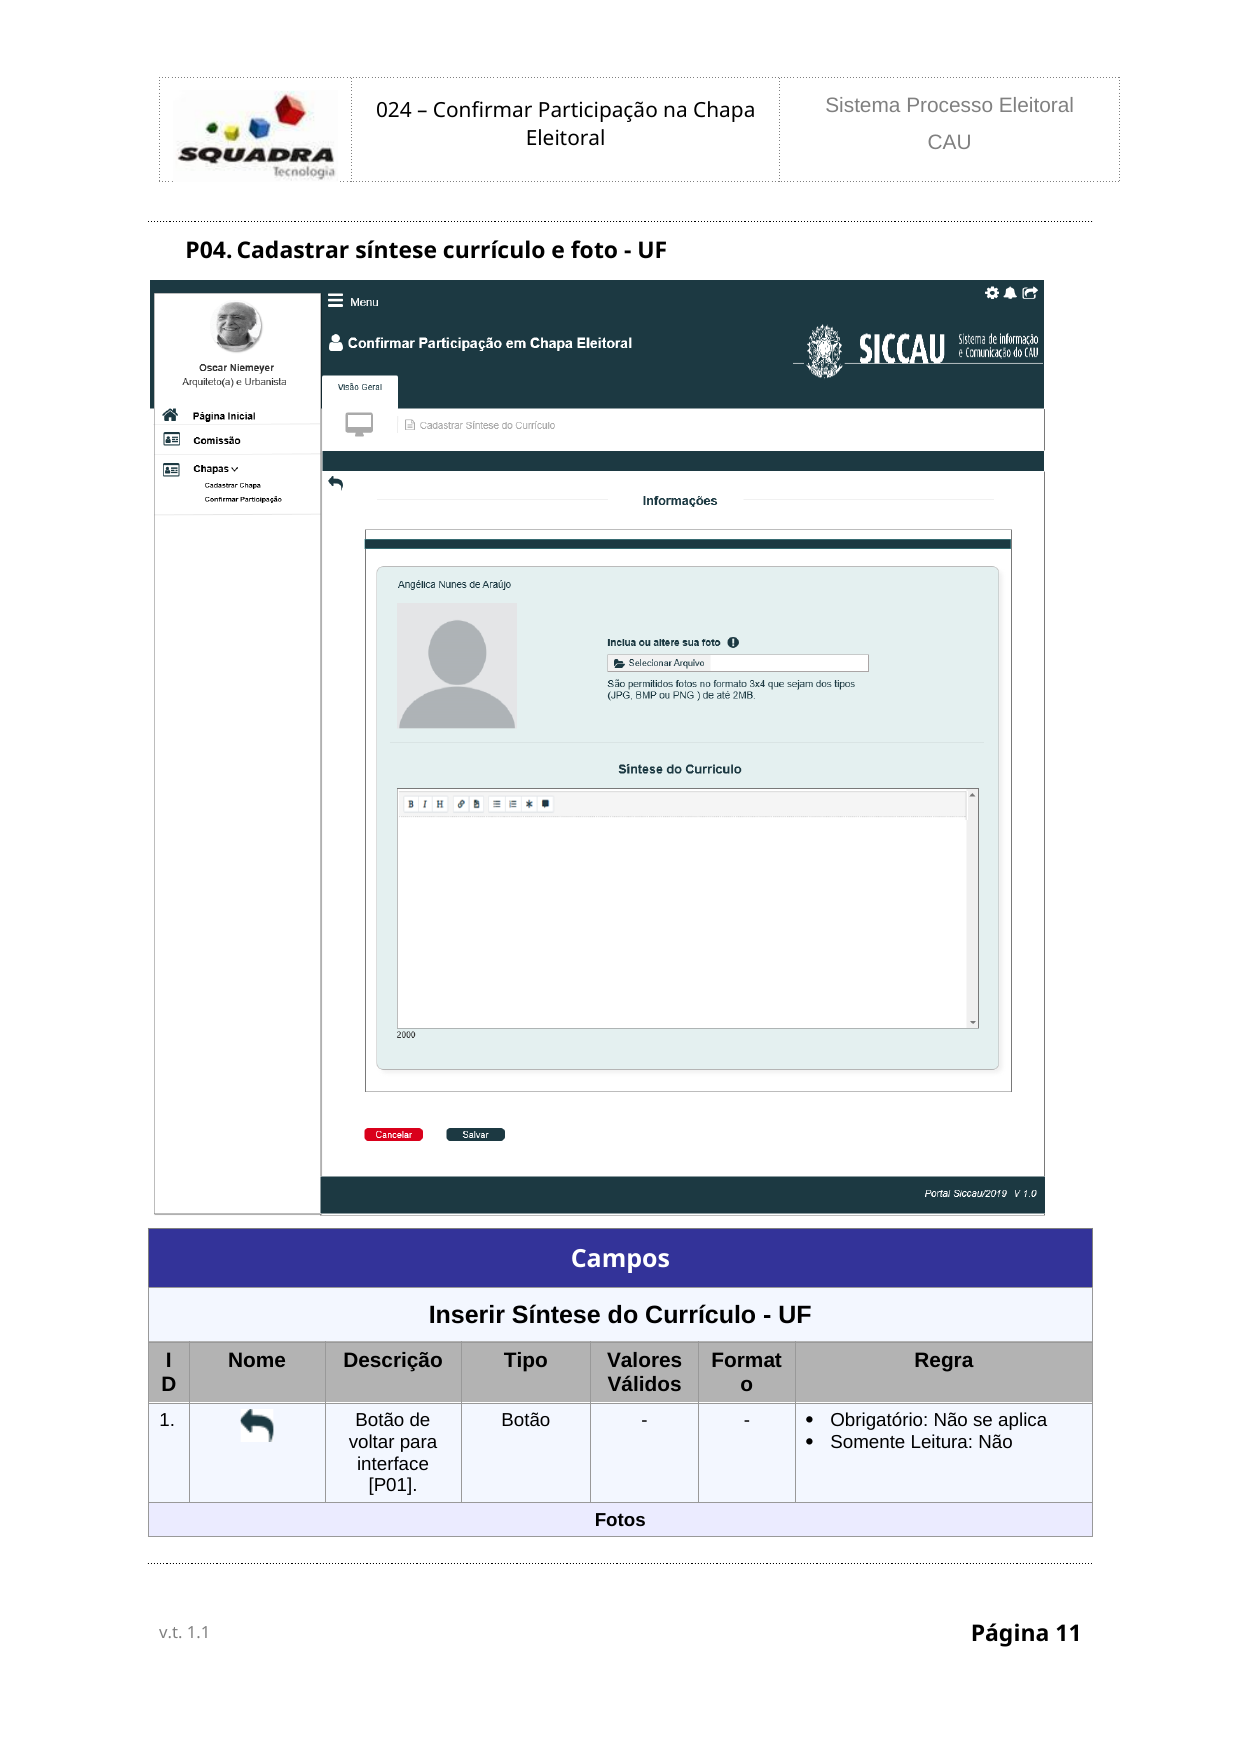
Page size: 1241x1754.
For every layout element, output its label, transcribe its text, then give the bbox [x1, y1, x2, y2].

list Cadastrar síntese currículo e foto - UF [185, 234, 1092, 265]
table_cell - [591, 1404, 698, 1502]
table_cell Descrição [326, 1343, 461, 1402]
picture [240, 1409, 274, 1442]
table_cell Inserir Síntese do Currículo - UF [149, 1288, 1092, 1341]
table_cell - [699, 1404, 795, 1502]
table_cell Obrigatório: Não se aplica Somente Leitura: Não [796, 1404, 1092, 1502]
table_cell Fotos [149, 1503, 1092, 1536]
table_cell Formato [699, 1343, 795, 1402]
picture [172, 90, 339, 182]
table_cell Botão de voltar para interface [P01]. [326, 1404, 461, 1502]
picture [147, 277, 1069, 1216]
table_cell Regra [796, 1343, 1092, 1402]
table_cell [149, 1404, 189, 1502]
table_cell Nome [190, 1343, 325, 1402]
table_cell Botão [462, 1404, 590, 1502]
table_cell Tipo [462, 1343, 590, 1402]
table_cell Valores Válidos [591, 1343, 698, 1402]
table_header Campos [149, 1229, 1092, 1287]
table_cell ID [149, 1343, 189, 1402]
table_cell [190, 1404, 325, 1502]
